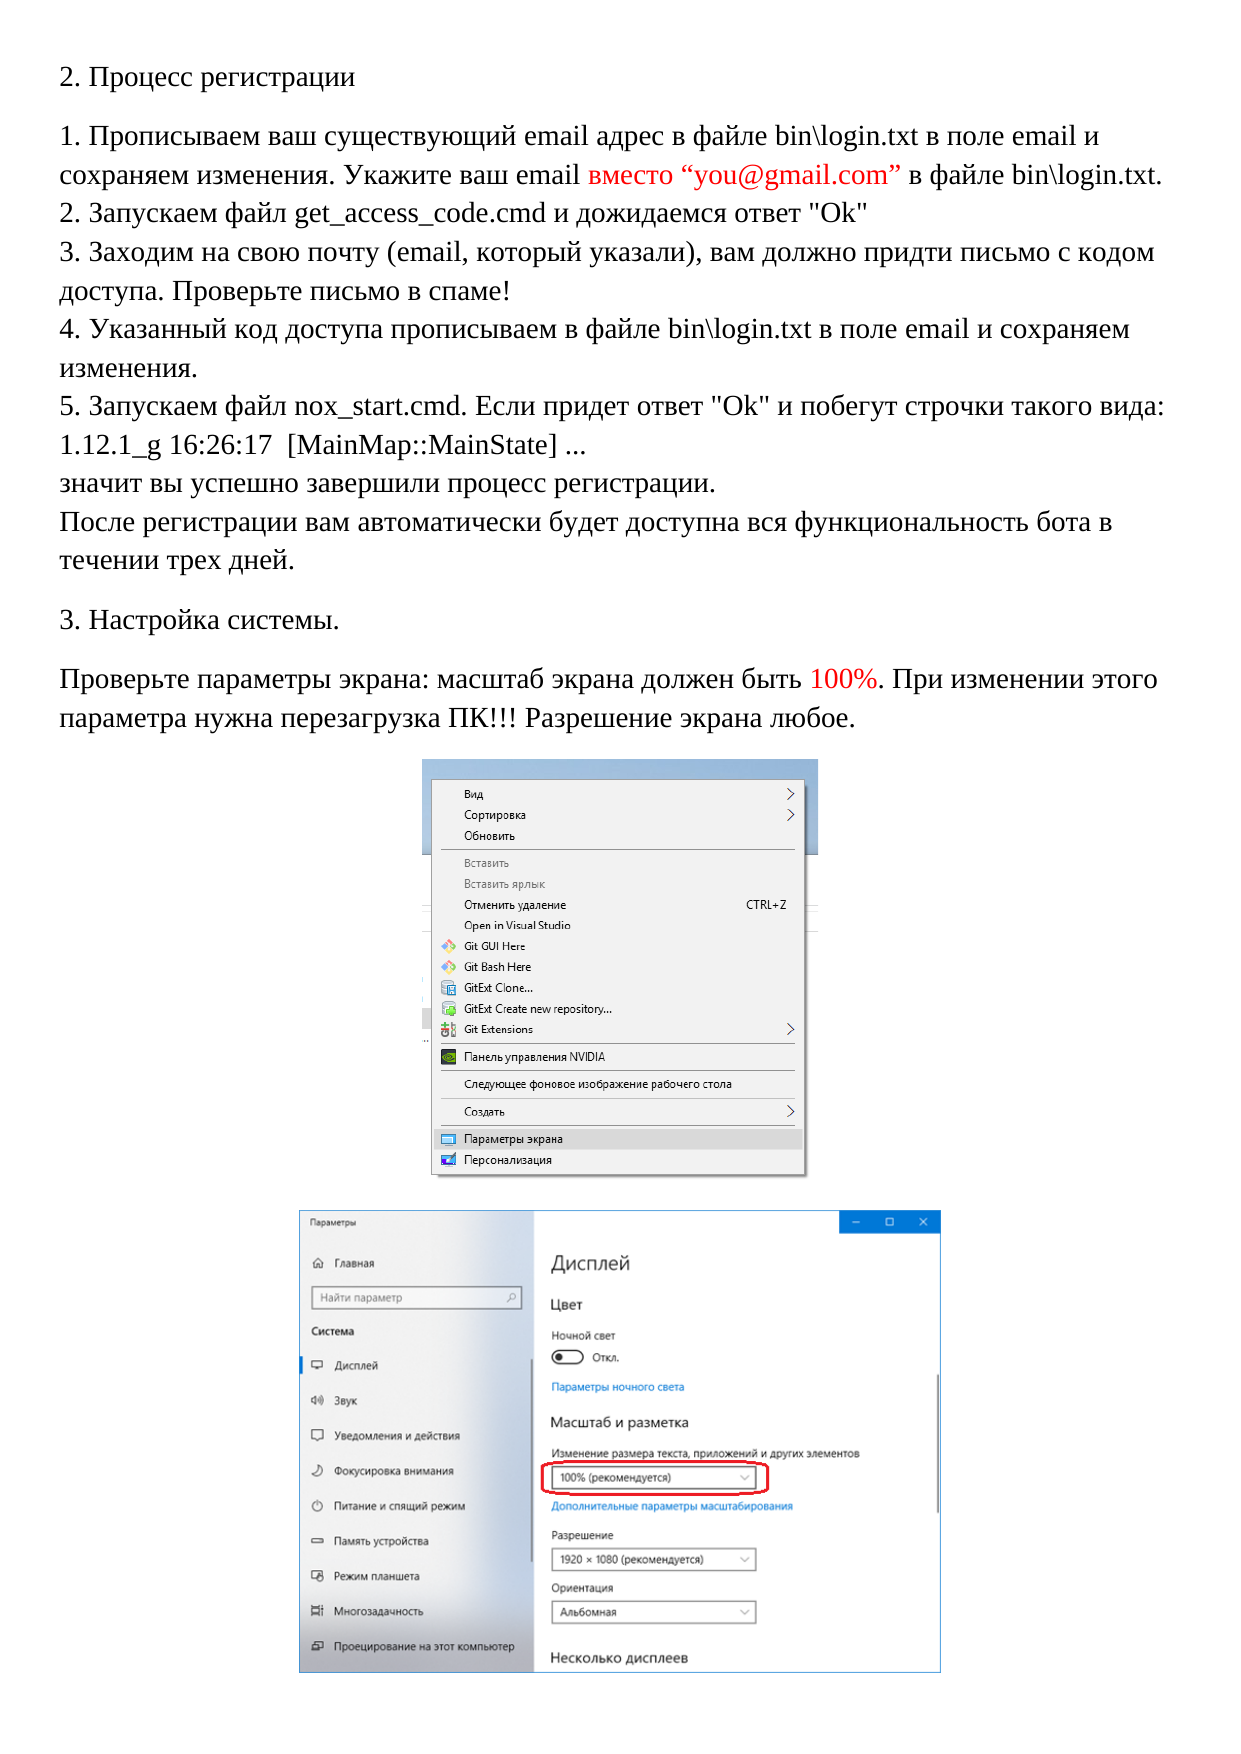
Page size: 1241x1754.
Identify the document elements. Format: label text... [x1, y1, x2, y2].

text 3. Настройка системы. [59, 602, 1181, 635]
list 1. Прописываем ваш существующий email адрес в файле bin\login.txt в поле email и сохраняем изменения. Укажите ваш email вместо “you@gmail.com” в файле bin\login.txt. [59, 118, 1181, 191]
list значит вы успешно завершили процесс регистрации. [59, 465, 1181, 499]
list 2. Запускаем файл get_access_code.cmd и дожидаемся ответ "Ok" [59, 196, 1181, 229]
list 5. Запускаем файл nox_start.cmd. Если придет ответ "Ok" и побегут строчки такого вида: [59, 388, 1181, 422]
picture [422, 759, 819, 1184]
list После регистрации вам автоматически будет доступна вся функциональность бота в течении трех дней. [59, 504, 1181, 576]
picture [297, 1208, 943, 1675]
text Проверьте параметры экрана: масштаб экрана должен быть 100%. При изменении этого параметра нужна перезагрузка ПК!!! Разрешение экрана любое. [59, 661, 1181, 733]
list 3. Заходим на свою почту (email, который указали), вам должно придти письмо с кодом доступа. Проверьте письмо в спаме! [59, 234, 1181, 306]
list 1.12.1_g 16:26:17 [MainMap::MainState] ... [59, 427, 1181, 460]
text 2. Процесс регистрации [59, 59, 1181, 93]
list 4. Указанный код доступа прописываем в файле bin\login.txt в поле email и сохраняем изменения. [59, 311, 1181, 383]
